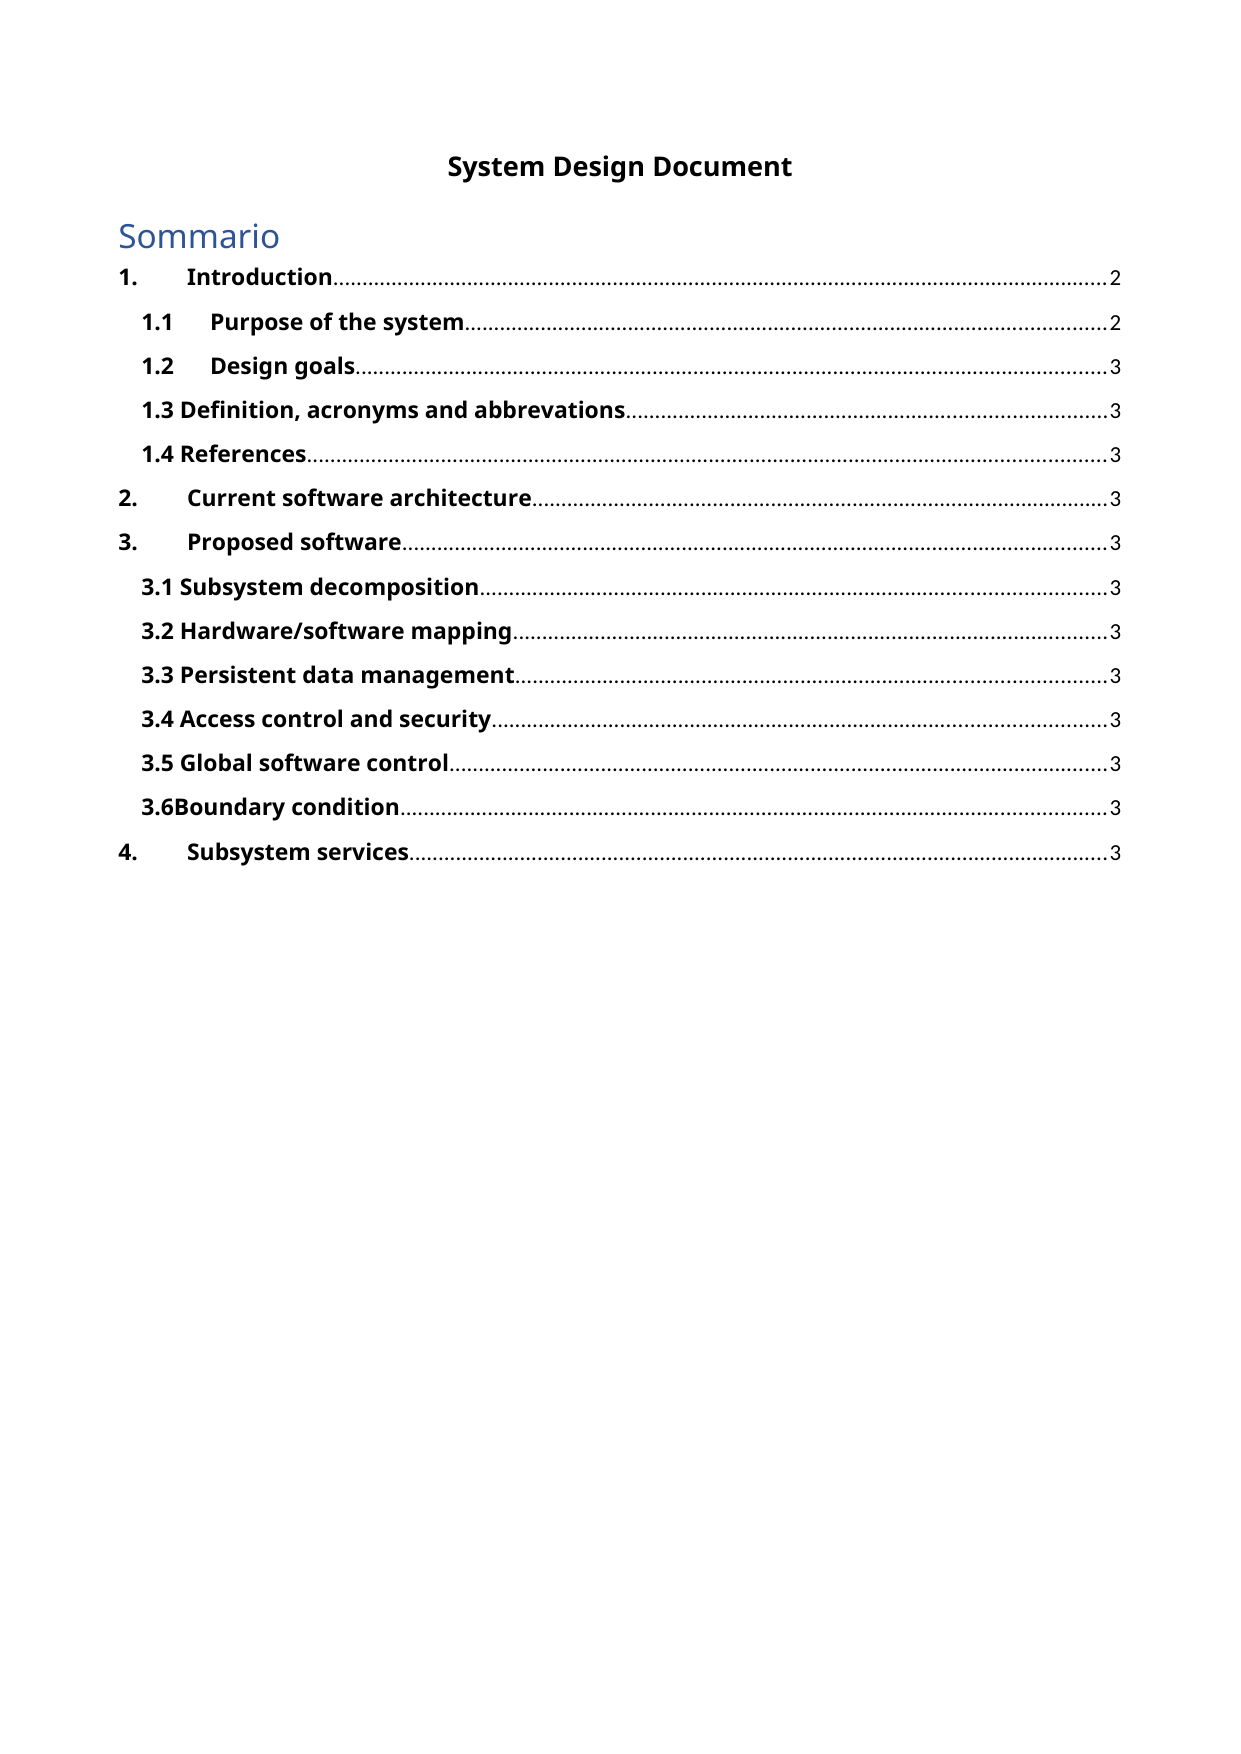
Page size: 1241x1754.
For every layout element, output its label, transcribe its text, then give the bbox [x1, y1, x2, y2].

text System Design Document [118, 148, 1122, 184]
